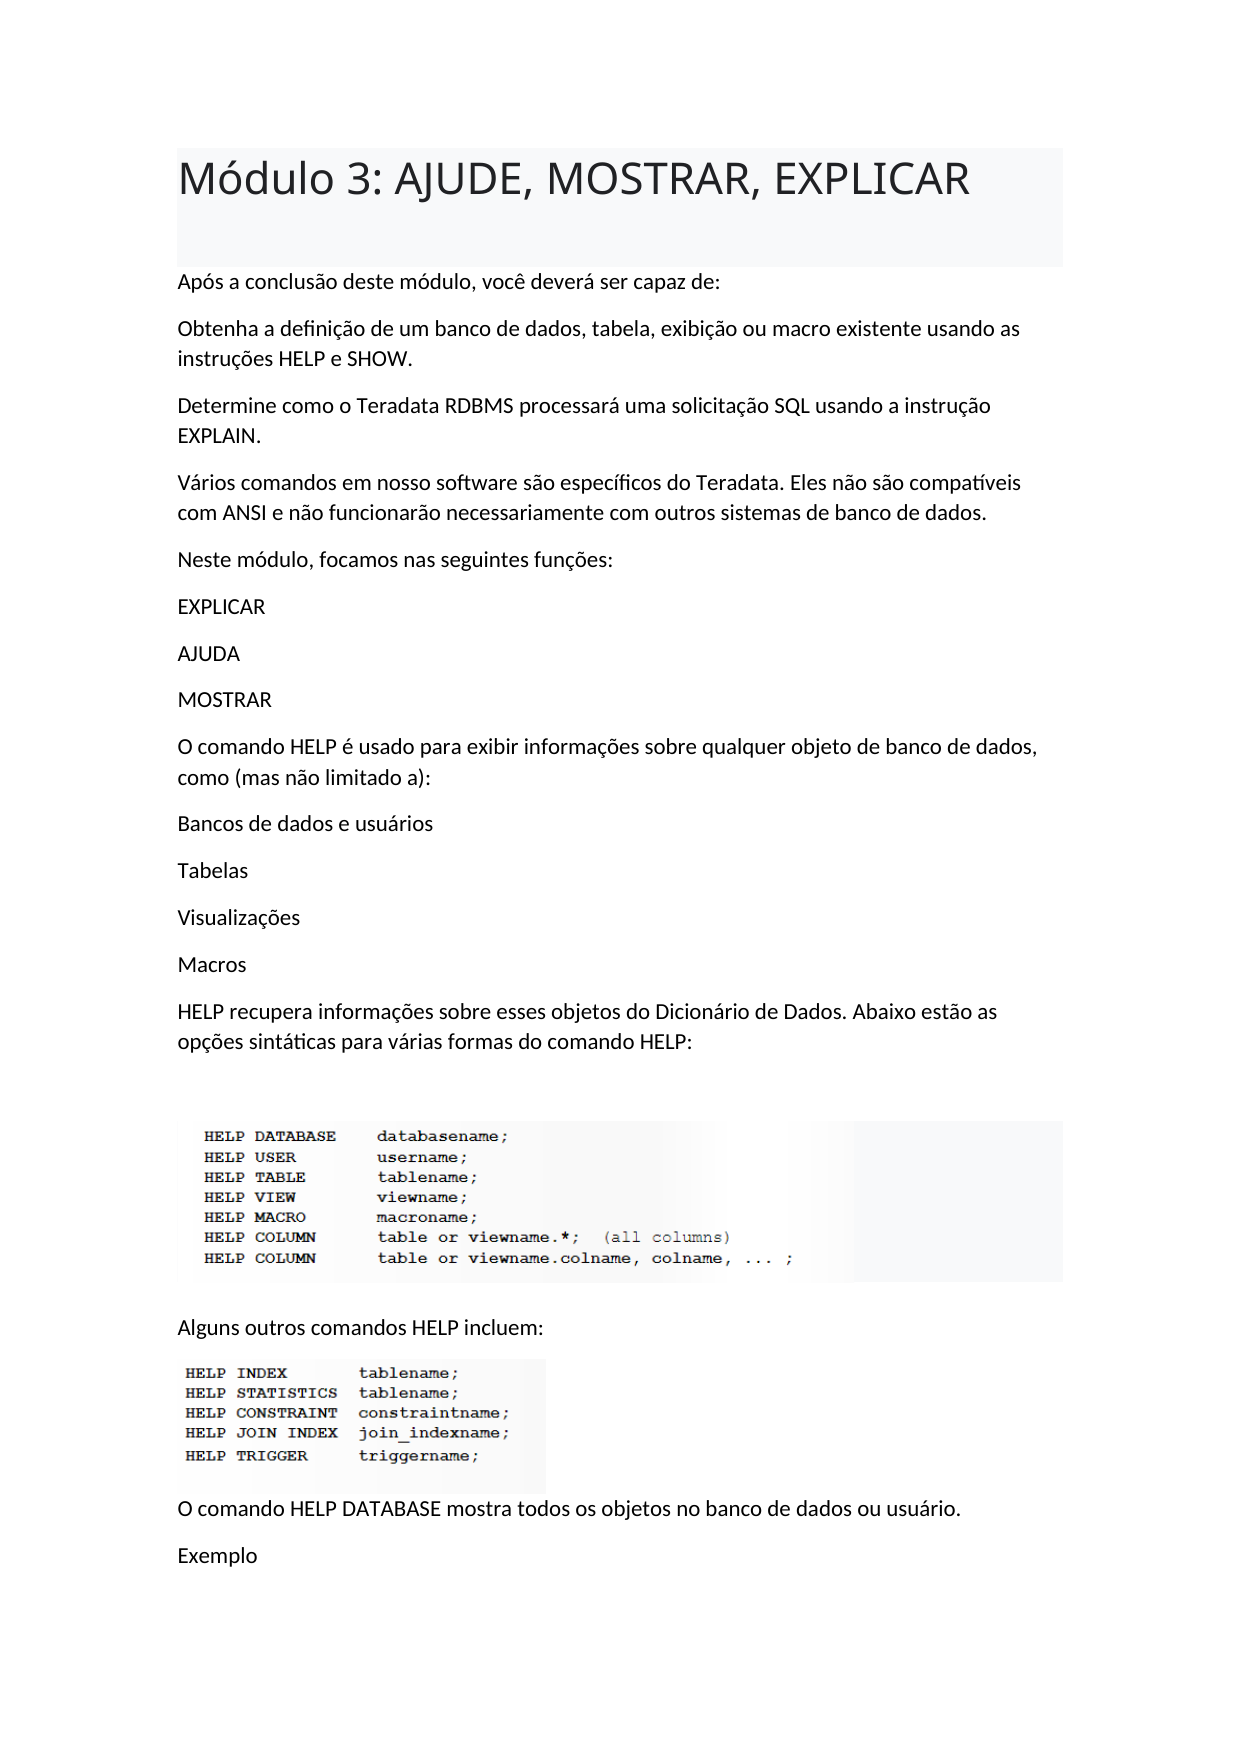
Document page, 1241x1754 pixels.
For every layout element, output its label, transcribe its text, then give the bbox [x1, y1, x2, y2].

text Macros [177, 950, 1063, 978]
text O comando HELP é usado para exibir informações sobre qualquer objeto de banco de dados, como (mas não limitado a): [177, 732, 1063, 791]
text Após a conclusão deste módulo, você deverá ser capaz de: [177, 267, 1063, 295]
picture [177, 1359, 546, 1494]
text Visualizações [177, 903, 1063, 931]
text Exemplo [177, 1541, 1063, 1569]
text Obtenha a definição de um banco de dados, tabela, exibição ou macro existente usando as instruções HELP e SHOW. [177, 314, 1063, 372]
text Determine como o Teradata RDBMS processará uma solicitação SQL usando a instrução EXPLAIN. [177, 391, 1063, 449]
text MOSTRAR [177, 686, 1063, 713]
text Módulo 3: AJUDE, MOSTRAR, EXPLICAR [177, 148, 1063, 207]
text AJUDA [177, 639, 1063, 667]
text Neste módulo, focamos nas seguintes funções: [177, 545, 1063, 573]
text EXPLICAR [177, 592, 1063, 620]
picture [177, 1121, 855, 1283]
text Tabelas [177, 856, 1063, 884]
text HELP recupera informações sobre esses objetos do Dicionário de Dados. Abaixo estão as opções sintáticas para várias formas do comando HELP: [177, 997, 1063, 1055]
text Alguns outros comandos HELP incluem: [177, 1282, 1063, 1341]
text Vários comandos em nosso software são específicos do Teradata. Eles não são compatíveis com ANSI e não funcionarão necessariamente com outros sistemas de banco de dados. [177, 468, 1063, 526]
text Bancos de dados e usuários [177, 809, 1063, 837]
text O comando HELP DATABASE mostra todos os objetos no banco de dados ou usuário. [177, 1494, 1063, 1522]
